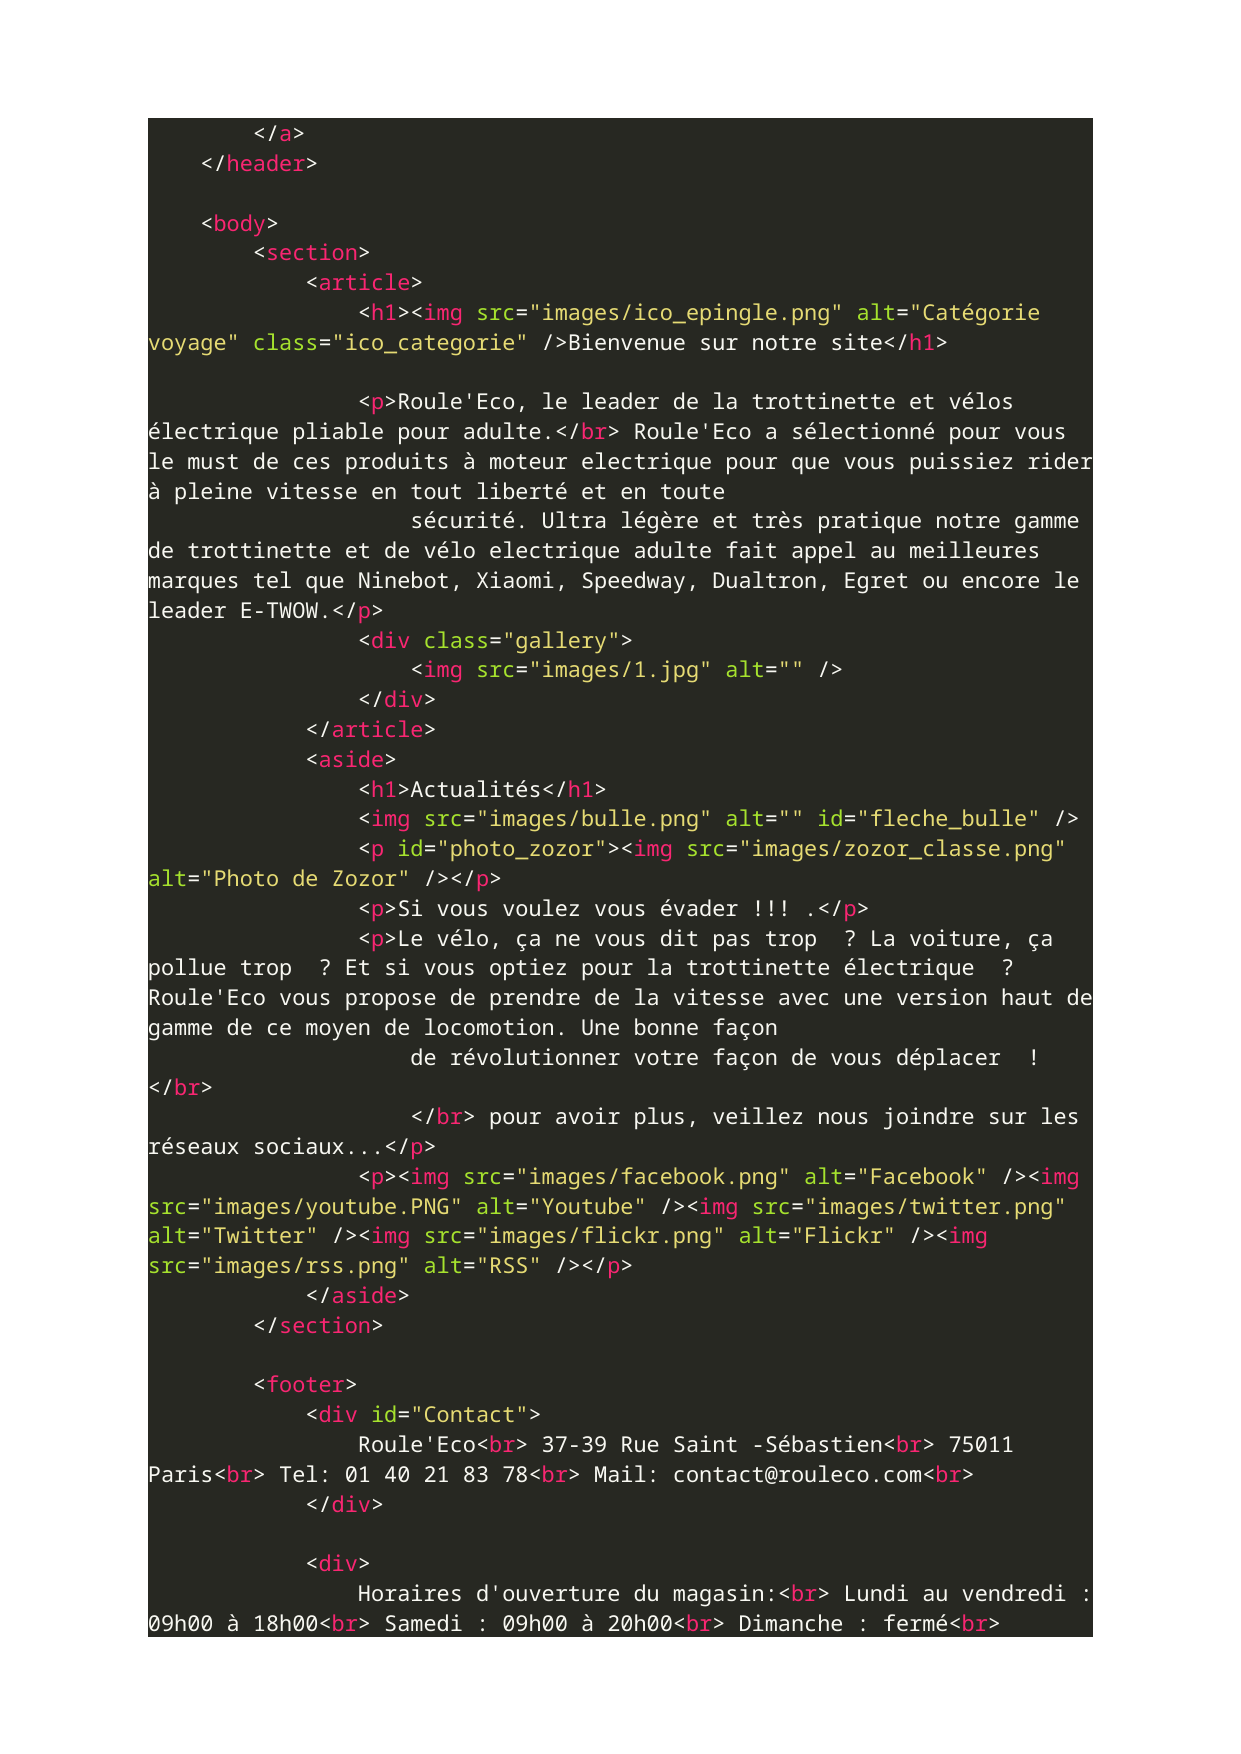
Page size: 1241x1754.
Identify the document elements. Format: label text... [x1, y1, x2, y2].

text </section> [148, 1310, 1093, 1339]
text </a> [148, 118, 1093, 148]
text <aside> [148, 744, 1093, 773]
text de révolutionner votre façon de vous déplacer ! </br> [148, 1042, 1093, 1101]
text <body> [148, 207, 1093, 237]
text <article> [148, 267, 1093, 297]
text <footer> [148, 1369, 1093, 1399]
text Roule'Eco<br> 37-39 Rue Saint -Sébastien<br> 75011 Paris<br> Tel: 01 40 21 83 78<br> Mail: contact@rouleco.com<br> [148, 1429, 1093, 1488]
text <p><img src="images/facebook.png" alt="Facebook" /><img src="images/youtube.PNG" alt="Youtube" /><img src="images/twitter.png" alt="Twitter" /><img src="images/flickr.png" alt="Flickr" /><img src="images/rss.png" alt="RSS" /></p> [148, 1161, 1093, 1280]
text </div> [148, 1488, 1093, 1518]
text <p id="photo_zozor"><img src="images/zozor_classe.png" alt="Photo de Zozor" /></p> [148, 833, 1093, 893]
text <h1><img src="images/ico_epingle.png" alt="Catégorie voyage" class="ico_categorie" />Bienvenue sur notre site</h1> [148, 297, 1093, 356]
text <img src="images/1.jpg" alt="" /> [148, 654, 1093, 684]
text <div id="Contact"> [148, 1399, 1093, 1429]
text <div> [148, 1548, 1093, 1578]
text Horaires d'ouverture du magasin:<br> Lundi au vendredi : 09h00 à 18h00<br> Samedi : 09h00 à 20h00<br> Dimanche : fermé<br> [148, 1578, 1093, 1637]
text <p>Le vélo, ça ne vous dit pas trop ? La voiture, ça pollue trop ? Et si vous optiez pour la trottinette électrique ? Roule'Eco vous propose de prendre de la vitesse avec une version haut de gamme de ce moyen de locomotion. Une bonne façon [148, 922, 1093, 1042]
text </article> [148, 714, 1093, 744]
text <div class="gallery"> [148, 624, 1093, 654]
text <h1>Actualités</h1> [148, 773, 1093, 803]
text </header> [148, 148, 1093, 178]
text <section> [148, 237, 1093, 267]
text </aside> [148, 1280, 1093, 1310]
text <p>Roule'Eco, le leader de la trottinette et vélos électrique pliable pour adulte.</br> Roule'Eco a sélectionné pour vous le must de ces produits à moteur electrique pour que vous puissiez rider à pleine vitesse en tout liberté et en toute [148, 386, 1093, 505]
text </div> [148, 684, 1093, 714]
text <img src="images/bulle.png" alt="" id="fleche_bulle" /> [148, 803, 1093, 833]
text </br> pour avoir plus, veillez nous joindre sur les réseaux sociaux...</p> [148, 1101, 1093, 1161]
text sécurité. Ultra légère et très pratique notre gamme de trottinette et de vélo electrique adulte fait appel au meilleures marques tel que Ninebot, Xiaomi, Speedway, Dualtron, Egret ou encore le leader E-TWOW.</p> [148, 505, 1093, 624]
text <p>Si vous voulez vous évader !!! .</p> [148, 893, 1093, 922]
